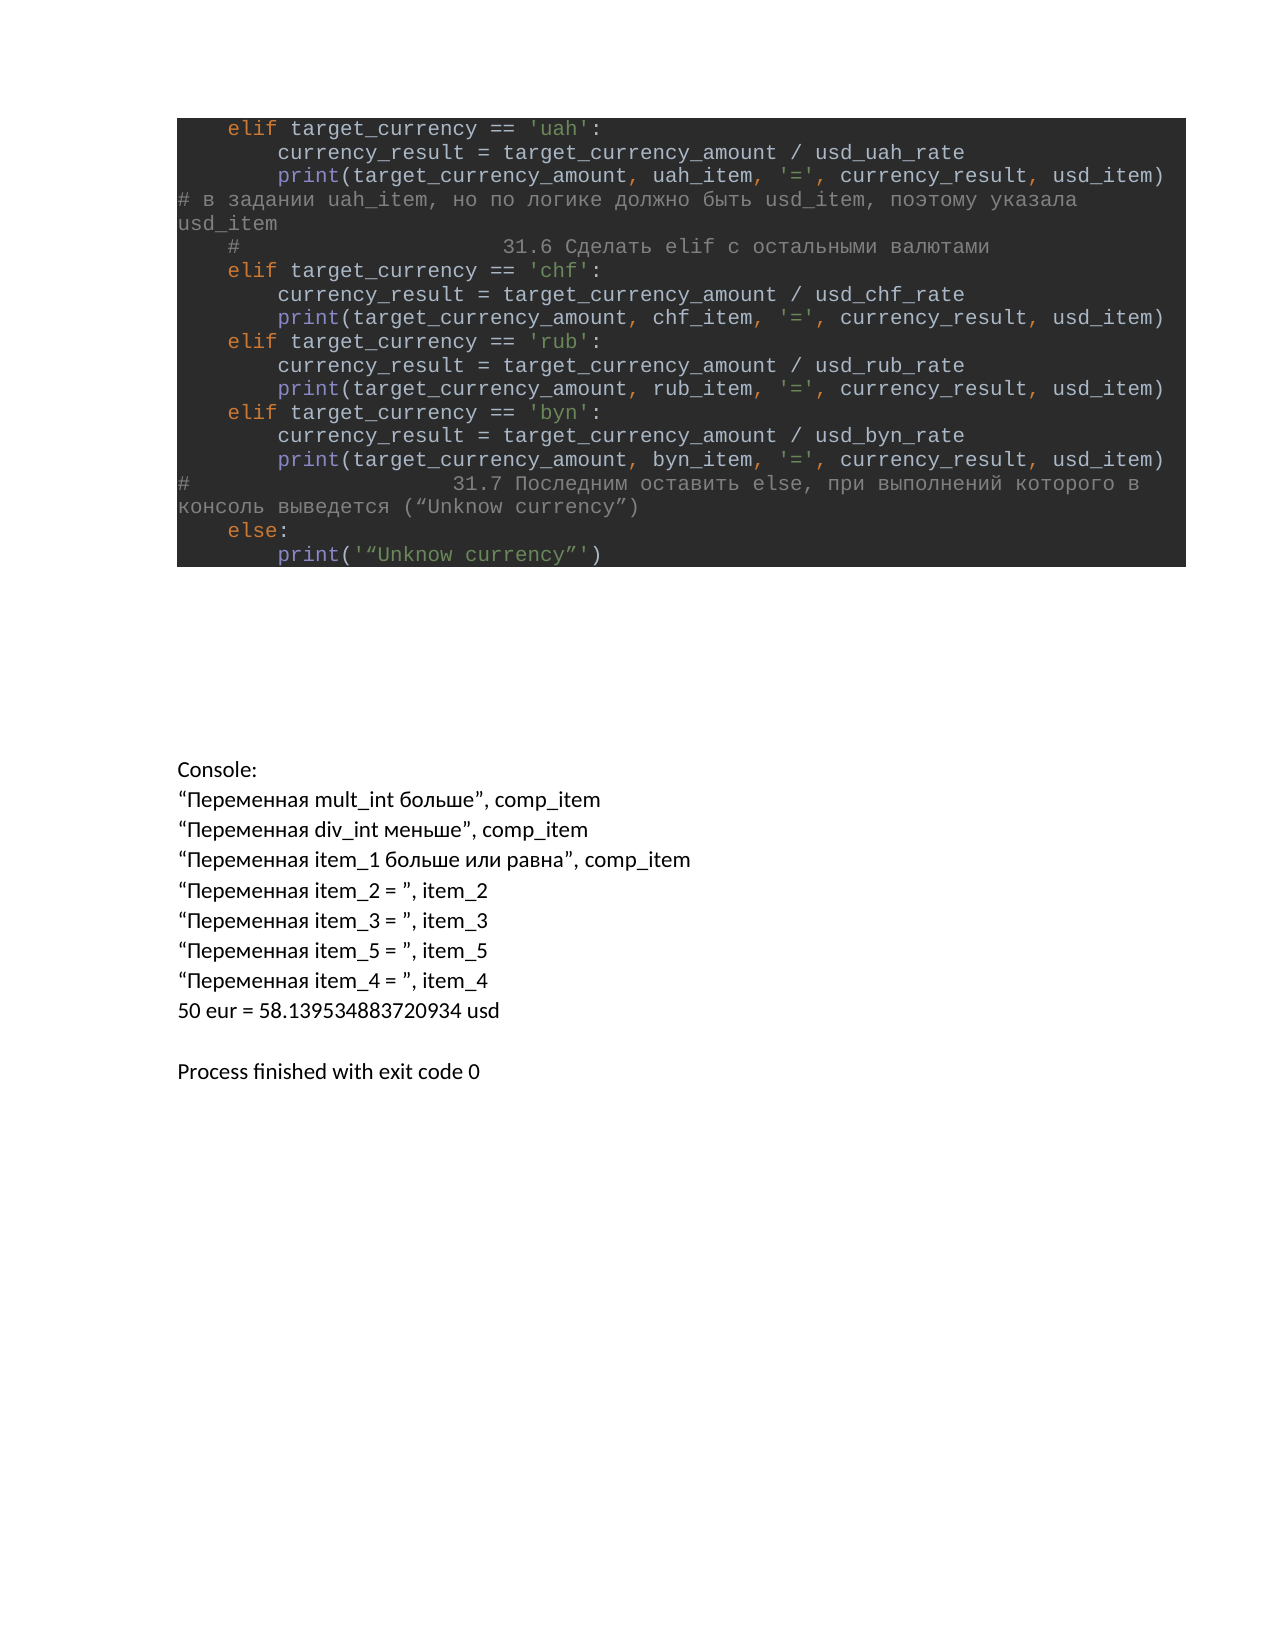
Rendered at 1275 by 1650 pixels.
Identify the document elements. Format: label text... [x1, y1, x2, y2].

text Console: [177, 755, 1186, 783]
text “Переменная item_5 = ”, item_5 [177, 936, 1186, 964]
text “Переменная item_1 больше или равна”, comp_item [177, 846, 1186, 873]
text “Переменная item_2 = ”, item_2 [177, 876, 1186, 904]
text “Переменная mult_int больше”, comp_item [177, 785, 1186, 813]
text “Переменная item_3 = ”, item_3 [177, 906, 1186, 934]
text “Переменная div_int меньше”, comp_item [177, 815, 1186, 843]
text Process finished with exit code 0 [177, 1057, 1186, 1085]
text “Переменная item_4 = ”, item_4 [177, 966, 1186, 994]
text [177, 118, 1186, 567]
text 50 eur = 58.139534883720934 usd [177, 997, 1186, 1024]
